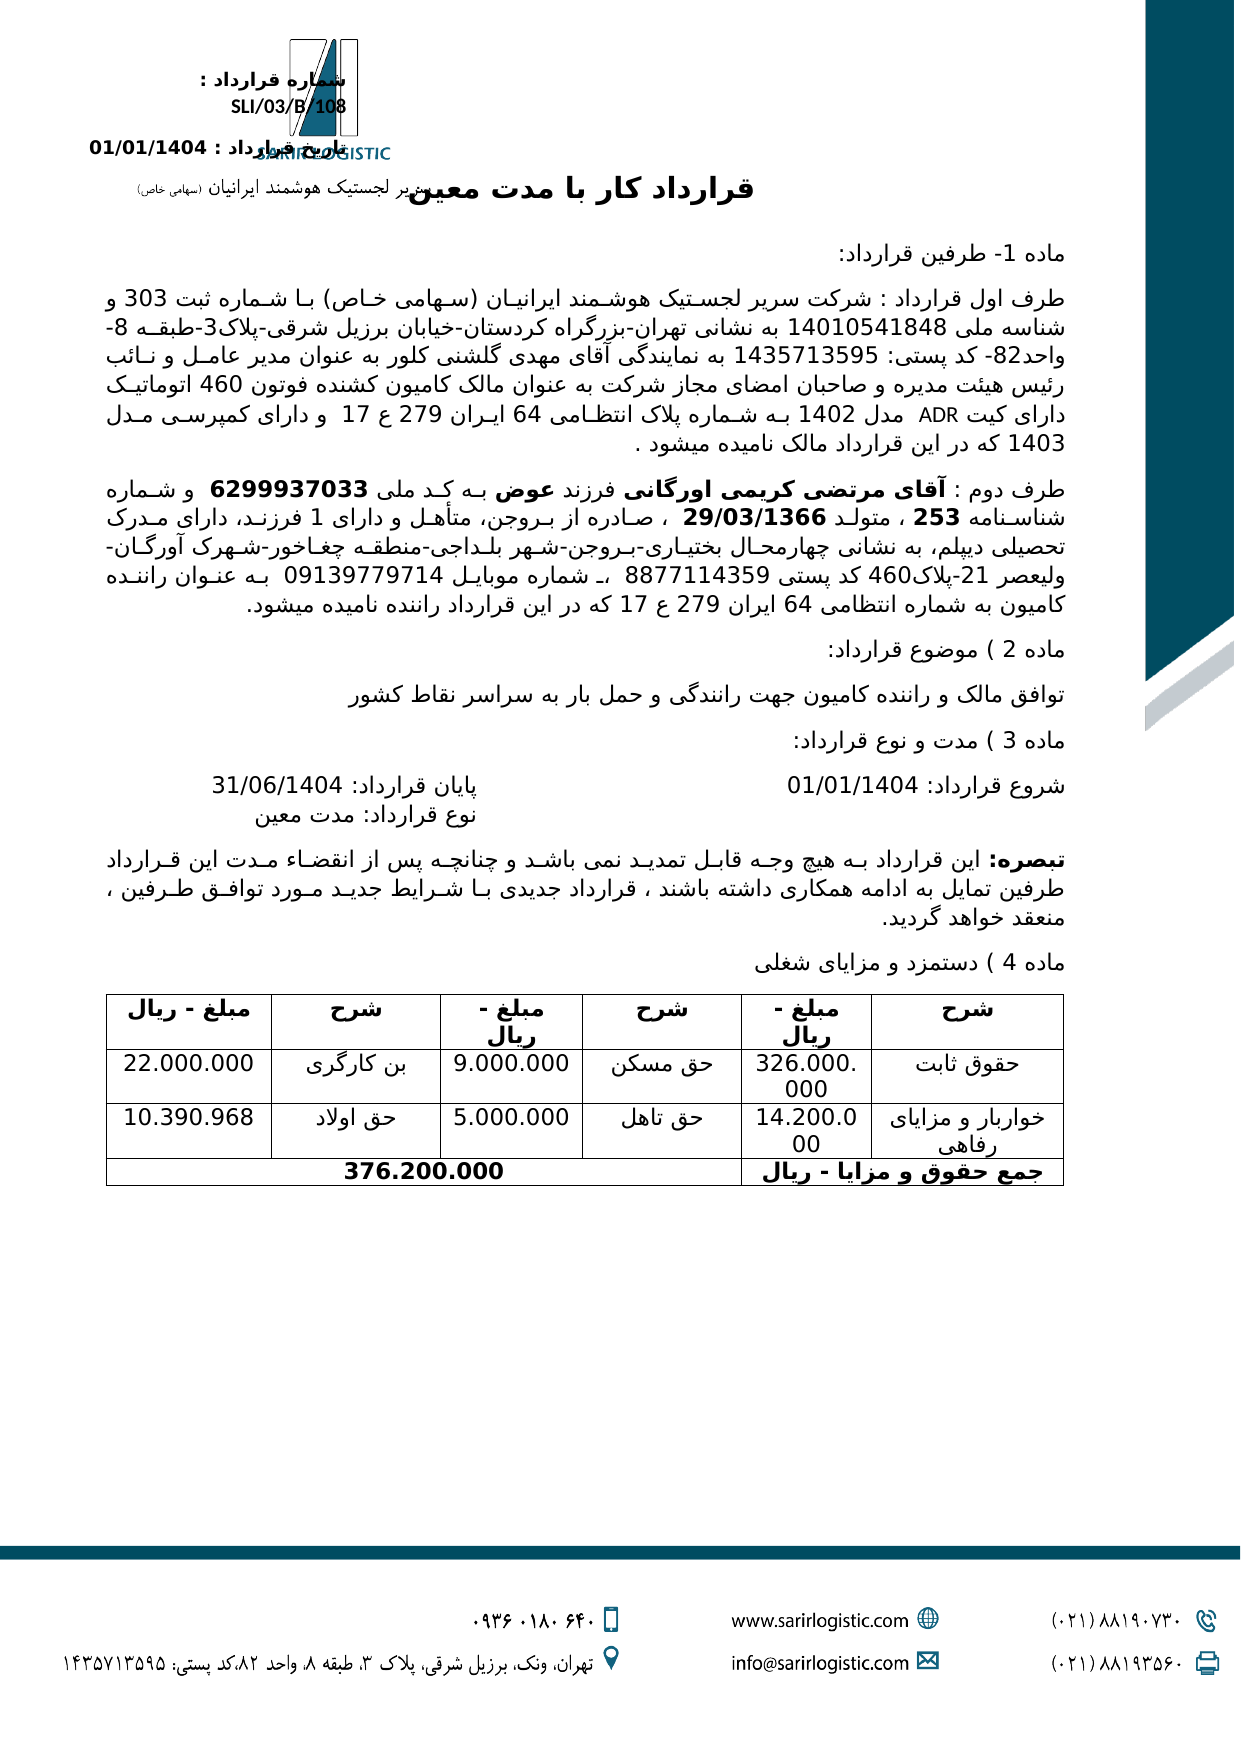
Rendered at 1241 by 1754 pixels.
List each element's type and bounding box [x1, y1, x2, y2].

picture [1139, 0, 1234, 1525]
picture [25, 1578, 1241, 1699]
picture [121, 17, 449, 219]
